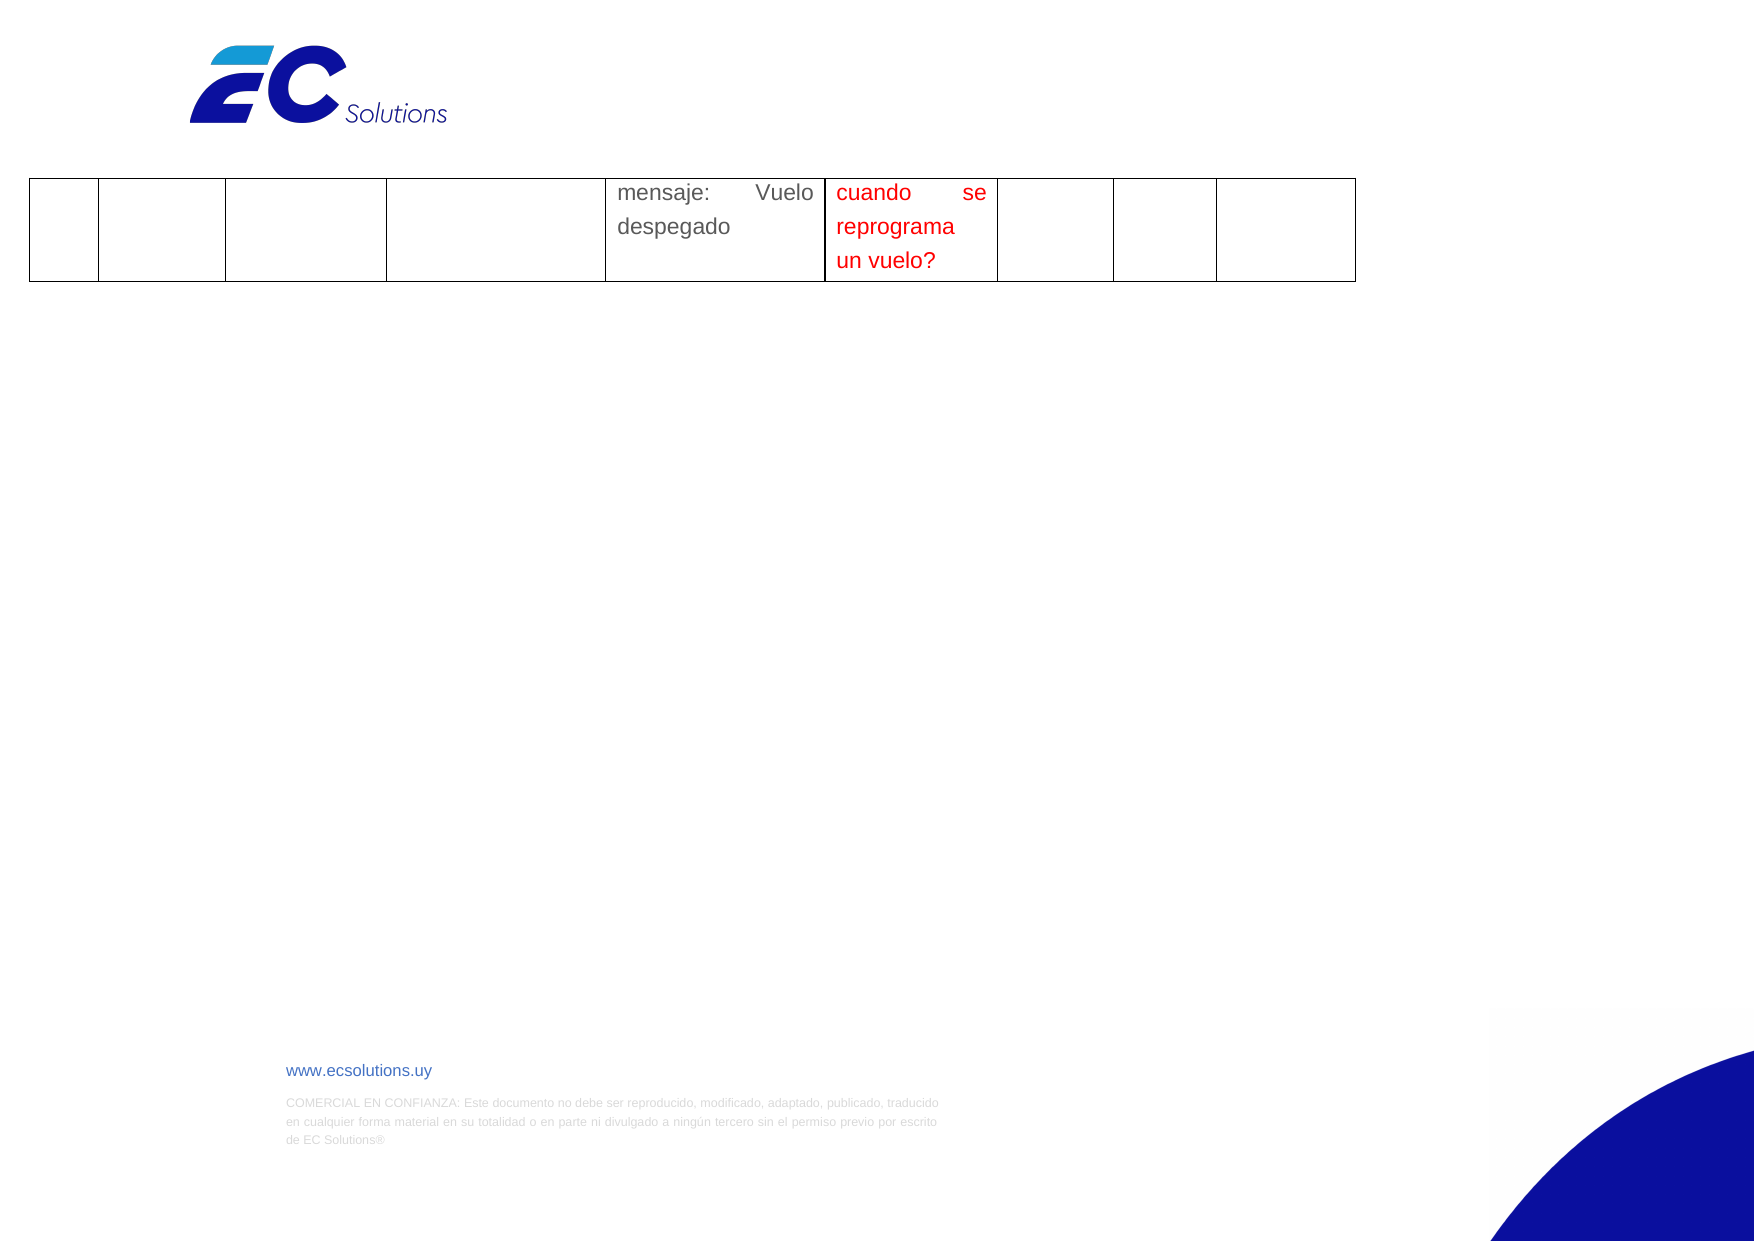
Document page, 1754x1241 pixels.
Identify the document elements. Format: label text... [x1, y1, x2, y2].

picture [1488, 1008, 1754, 1241]
table_cell El inspector muestra como mensaje: Vuelo despegado [606, 179, 824, 281]
picture [189, 45, 448, 123]
